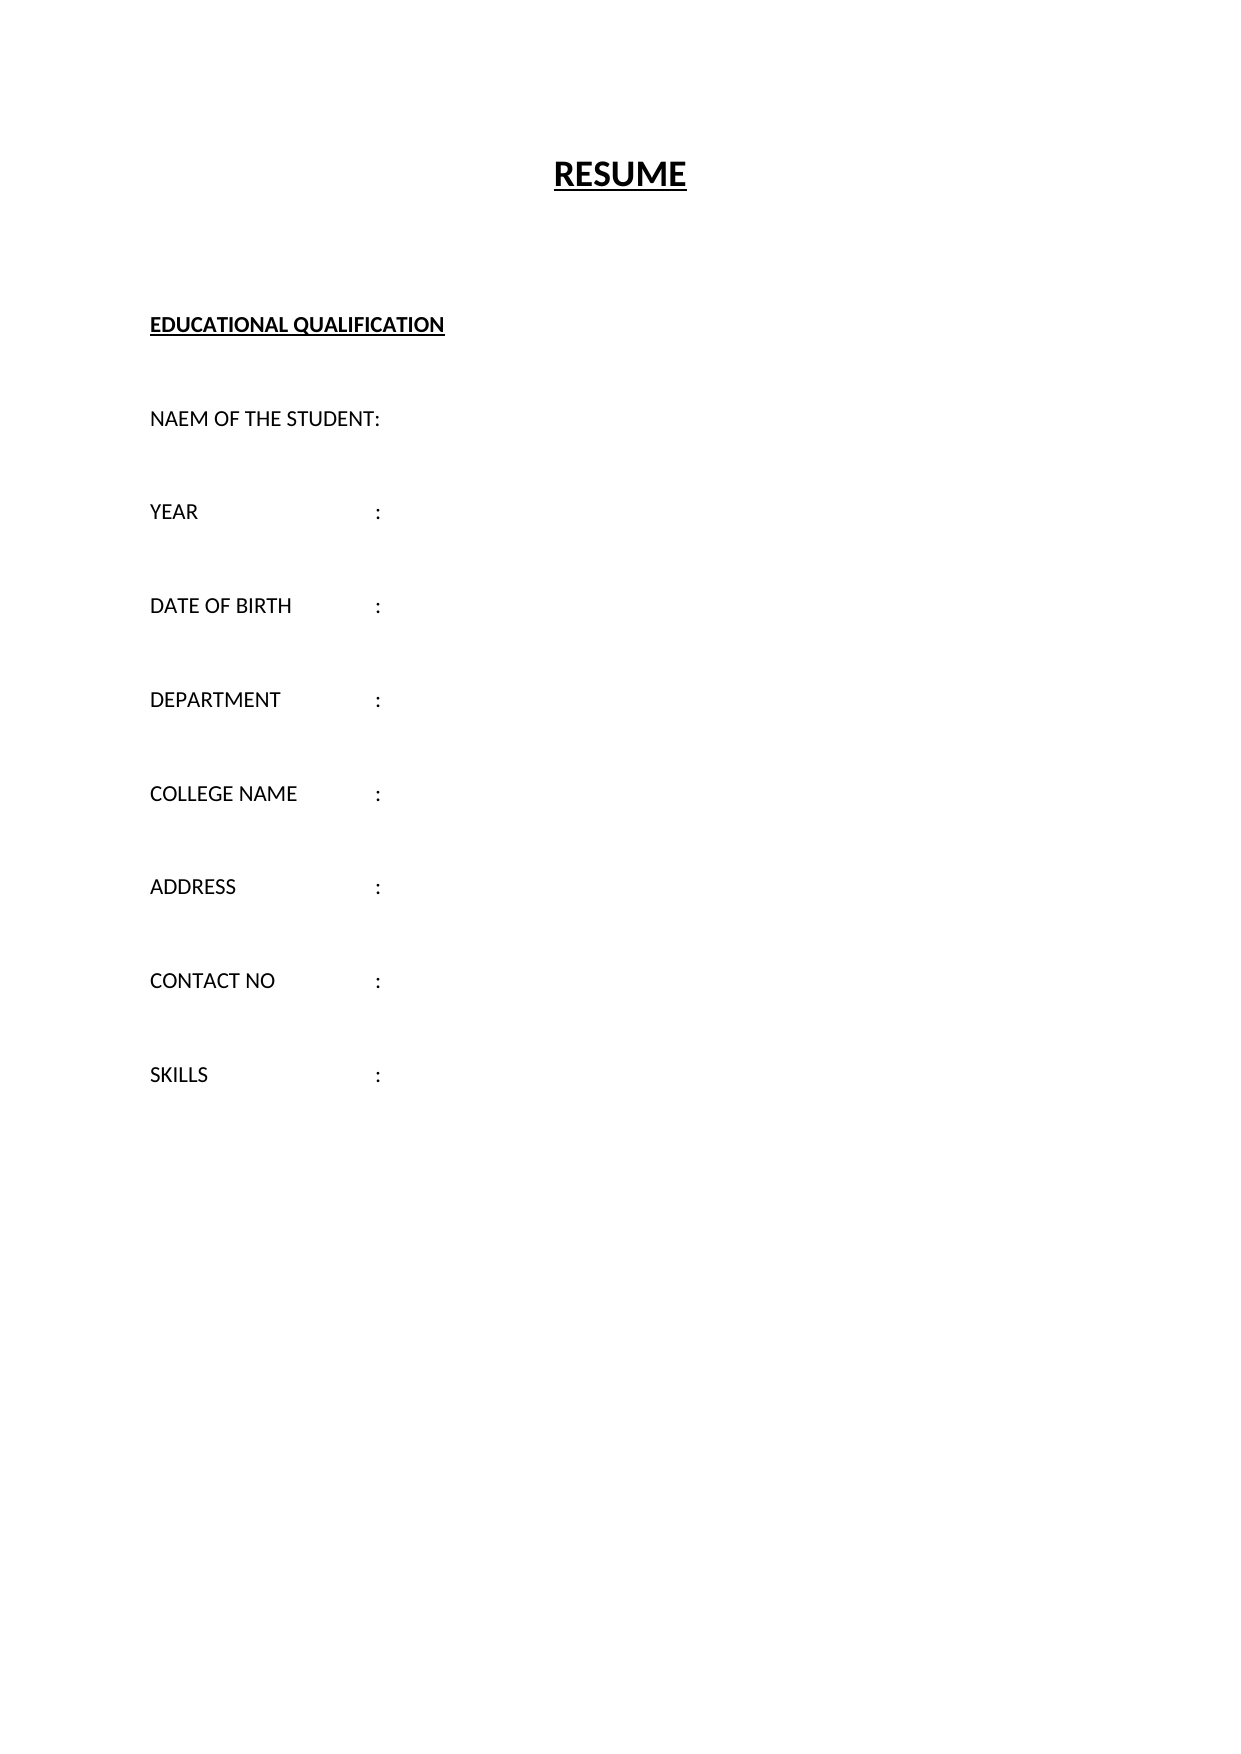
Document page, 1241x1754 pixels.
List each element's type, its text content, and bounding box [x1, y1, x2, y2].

text EDUCATIONAL QUALIFICATION [150, 310, 1090, 338]
text SKILLS : [150, 1060, 1090, 1088]
text ADDRESS : [150, 872, 1090, 900]
text CONTACT NO : [150, 966, 1090, 994]
text RESUME [150, 150, 1090, 196]
text YEAR : [150, 497, 1090, 525]
text DEPARTMENT : [150, 685, 1090, 713]
text NAEM OF THE STUDENT: [150, 404, 1090, 432]
text COLLEGE NAME : [150, 779, 1090, 807]
text DATE OF BIRTH : [150, 591, 1090, 619]
